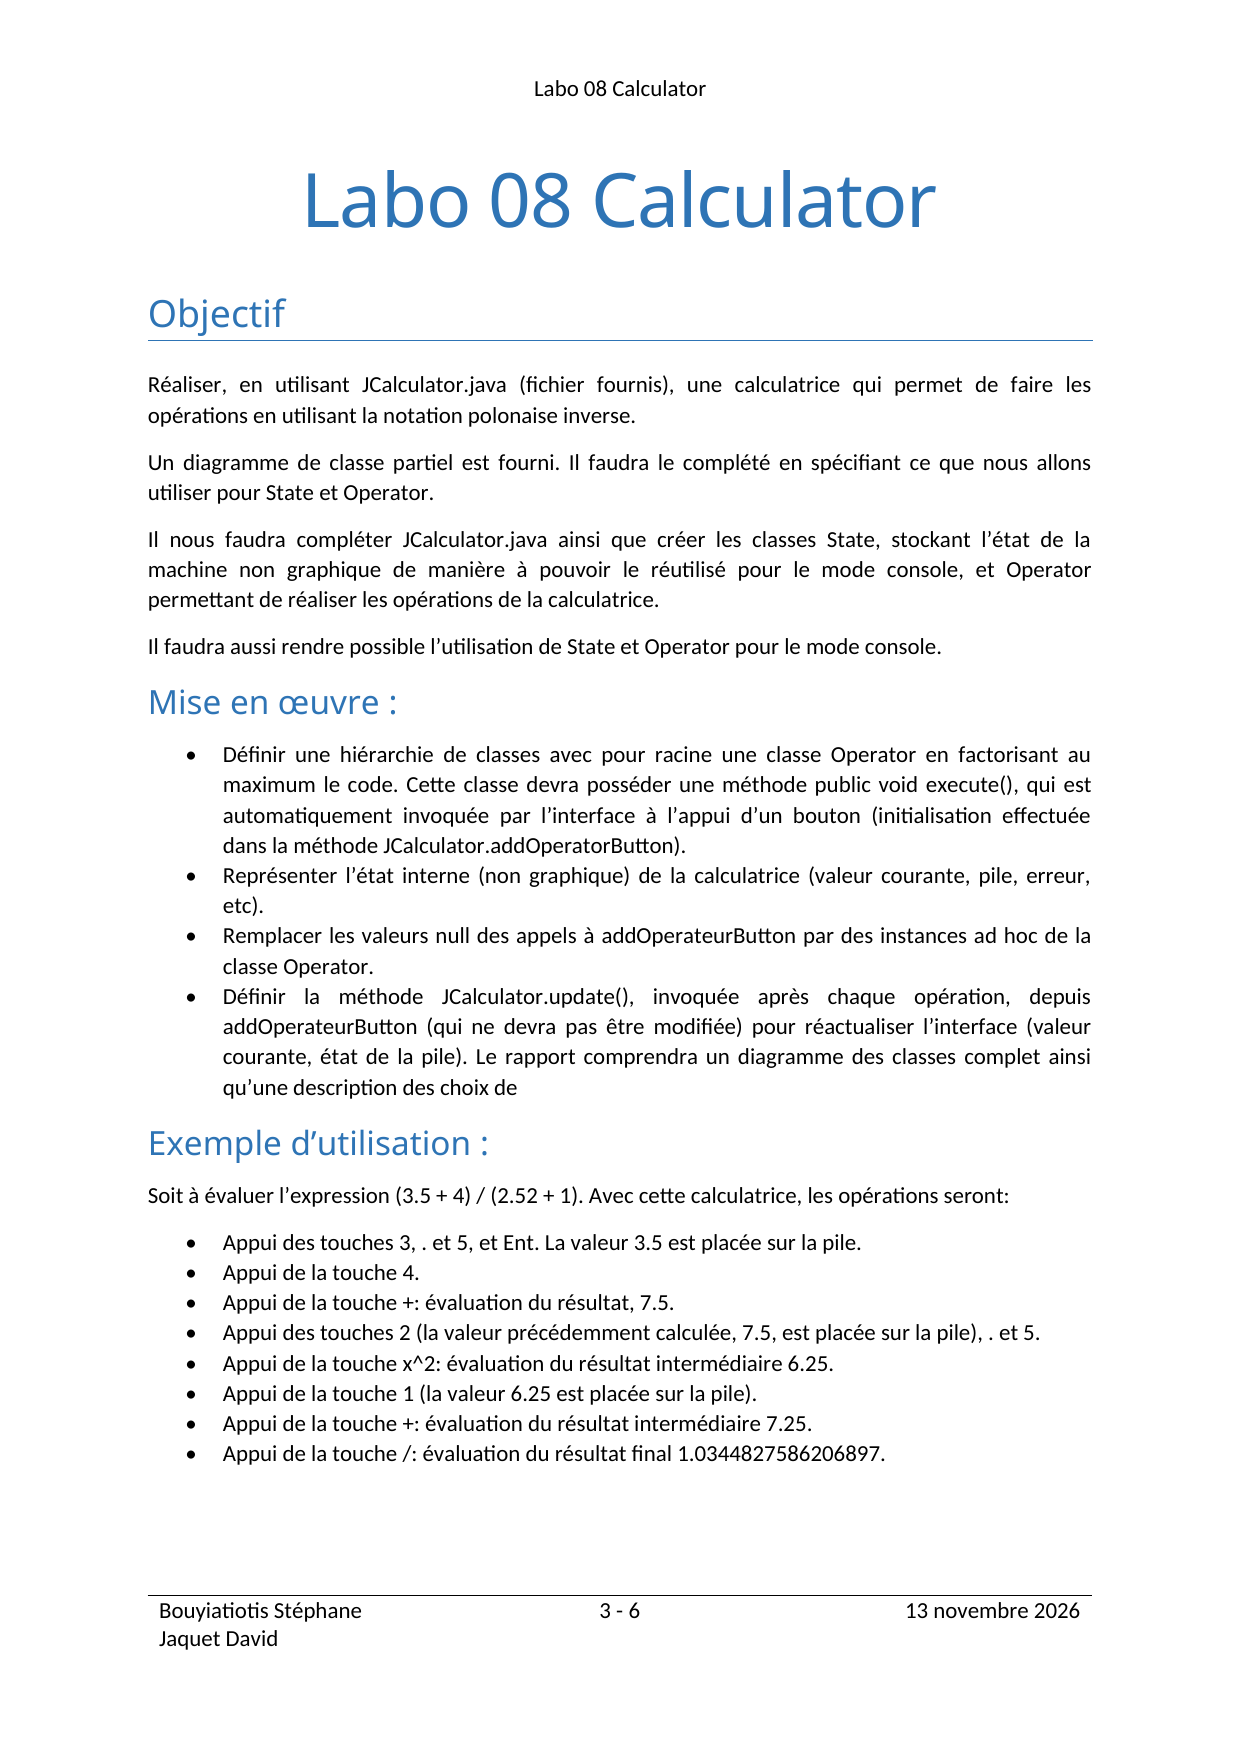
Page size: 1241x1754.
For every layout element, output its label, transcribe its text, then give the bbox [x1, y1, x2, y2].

text Il faudra aussi rendre possible l’utilisation de State et Operator pour le mode console. [148, 632, 1093, 660]
list Définir la méthode JCalculator.update(), invoquée après chaque opération, depuis addOperateurButton (qui ne devra pas être modifiée) pour réactualiser l’interface (valeur courante, état de la pile). Le rapport comprendra un diagramme des classes complet ainsi qu’une description des choix de [185, 982, 1093, 1101]
text Un diagramme de classe partiel est fourni. Il faudra le complété en spécifiant ce que nous allons utiliser pour State et Operator. [148, 448, 1093, 506]
subtitle Exemple d’utilisation : [148, 1119, 1093, 1165]
list Appui des touches 3, . et 5, et Ent. La valeur 3.5 est placée sur la pile. [185, 1228, 1093, 1256]
list Appui de la touche x^2: évaluation du résultat intermédiaire 6.25. [185, 1349, 1093, 1377]
list Représenter l’état interne (non graphique) de la calculatrice (valeur courante, pile, erreur, etc). [185, 861, 1093, 919]
list Appui de la touche +: évaluation du résultat intermédiaire 7.25. [185, 1409, 1093, 1437]
list Appui des touches 2 (la valeur précédemment calculée, 7.5, est placée sur la pile), . et 5. [185, 1318, 1093, 1346]
text Réaliser, en utilisant JCalculator.java (fichier fournis), une calculatrice qui permet de faire les opérations en utilisant la notation polonaise inverse. [148, 371, 1093, 429]
subtitle Objectif [148, 287, 1093, 340]
list Définir une hiérarchie de classes avec pour racine une classe Operator en factorisant au maximum le code. Cette classe devra posséder une méthode public void execute(), qui est automatiquement invoquée par l’interface à l’appui d’un bouton (initialisation effectuée dans la méthode JCalculator.addOperatorButton). [185, 740, 1093, 859]
title Labo 08 Calculator [148, 148, 1093, 250]
text Soit à évaluer l’expression (3.5 + 4) / (2.52 + 1). Avec cette calculatrice, les opérations seront: [148, 1181, 1093, 1209]
list Remplacer les valeurs null des appels à addOperateurButton par des instances ad hoc de la classe Operator. [185, 922, 1093, 980]
list Appui de la touche 4. [185, 1258, 1093, 1286]
list Appui de la touche +: évaluation du résultat, 7.5. [185, 1288, 1093, 1316]
subtitle Mise en œuvre : [148, 679, 1093, 724]
text Il nous faudra compléter JCalculator.java ainsi que créer les classes State, stockant l’état de la machine non graphique de manière à pouvoir le réutilisé pour le mode console, et Operator permettant de réaliser les opérations de la calculatrice. [148, 525, 1093, 613]
list Appui de la touche 1 (la valeur 6.25 est placée sur la pile). [185, 1379, 1093, 1407]
list Appui de la touche /: évaluation du résultat final 1.0344827586206897. [185, 1439, 1093, 1467]
